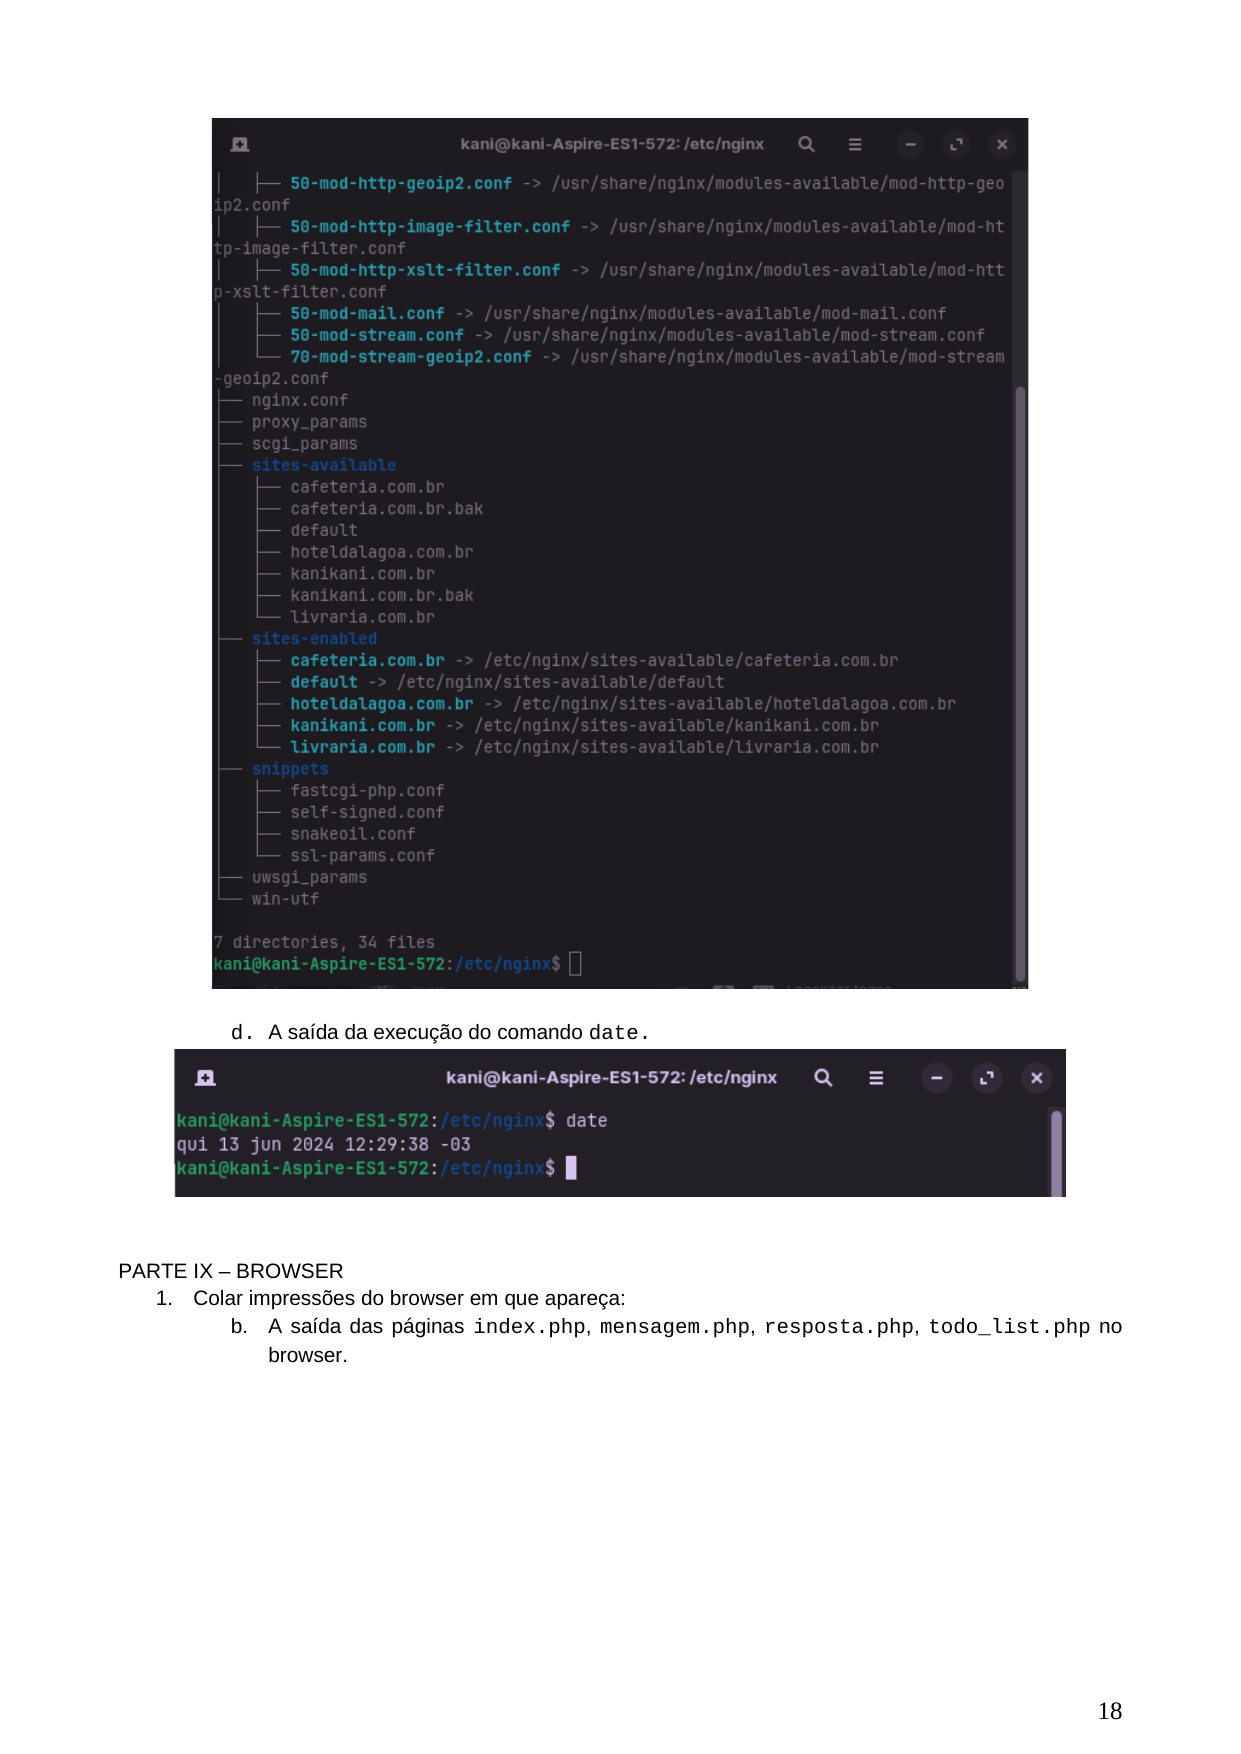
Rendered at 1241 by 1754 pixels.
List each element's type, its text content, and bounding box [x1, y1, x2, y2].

list Colar impressões do browser em que apareça: [156, 1286, 1122, 1310]
text PARTE IX – BROWSER [118, 1259, 1122, 1283]
list A saída das páginas index.php, mensagem.php, resposta.php, todo_list.php no browser. [231, 1314, 1122, 1367]
picture [211, 118, 1029, 989]
picture [174, 1049, 1066, 1197]
list A saída da execução do comando date. [231, 1019, 1122, 1045]
